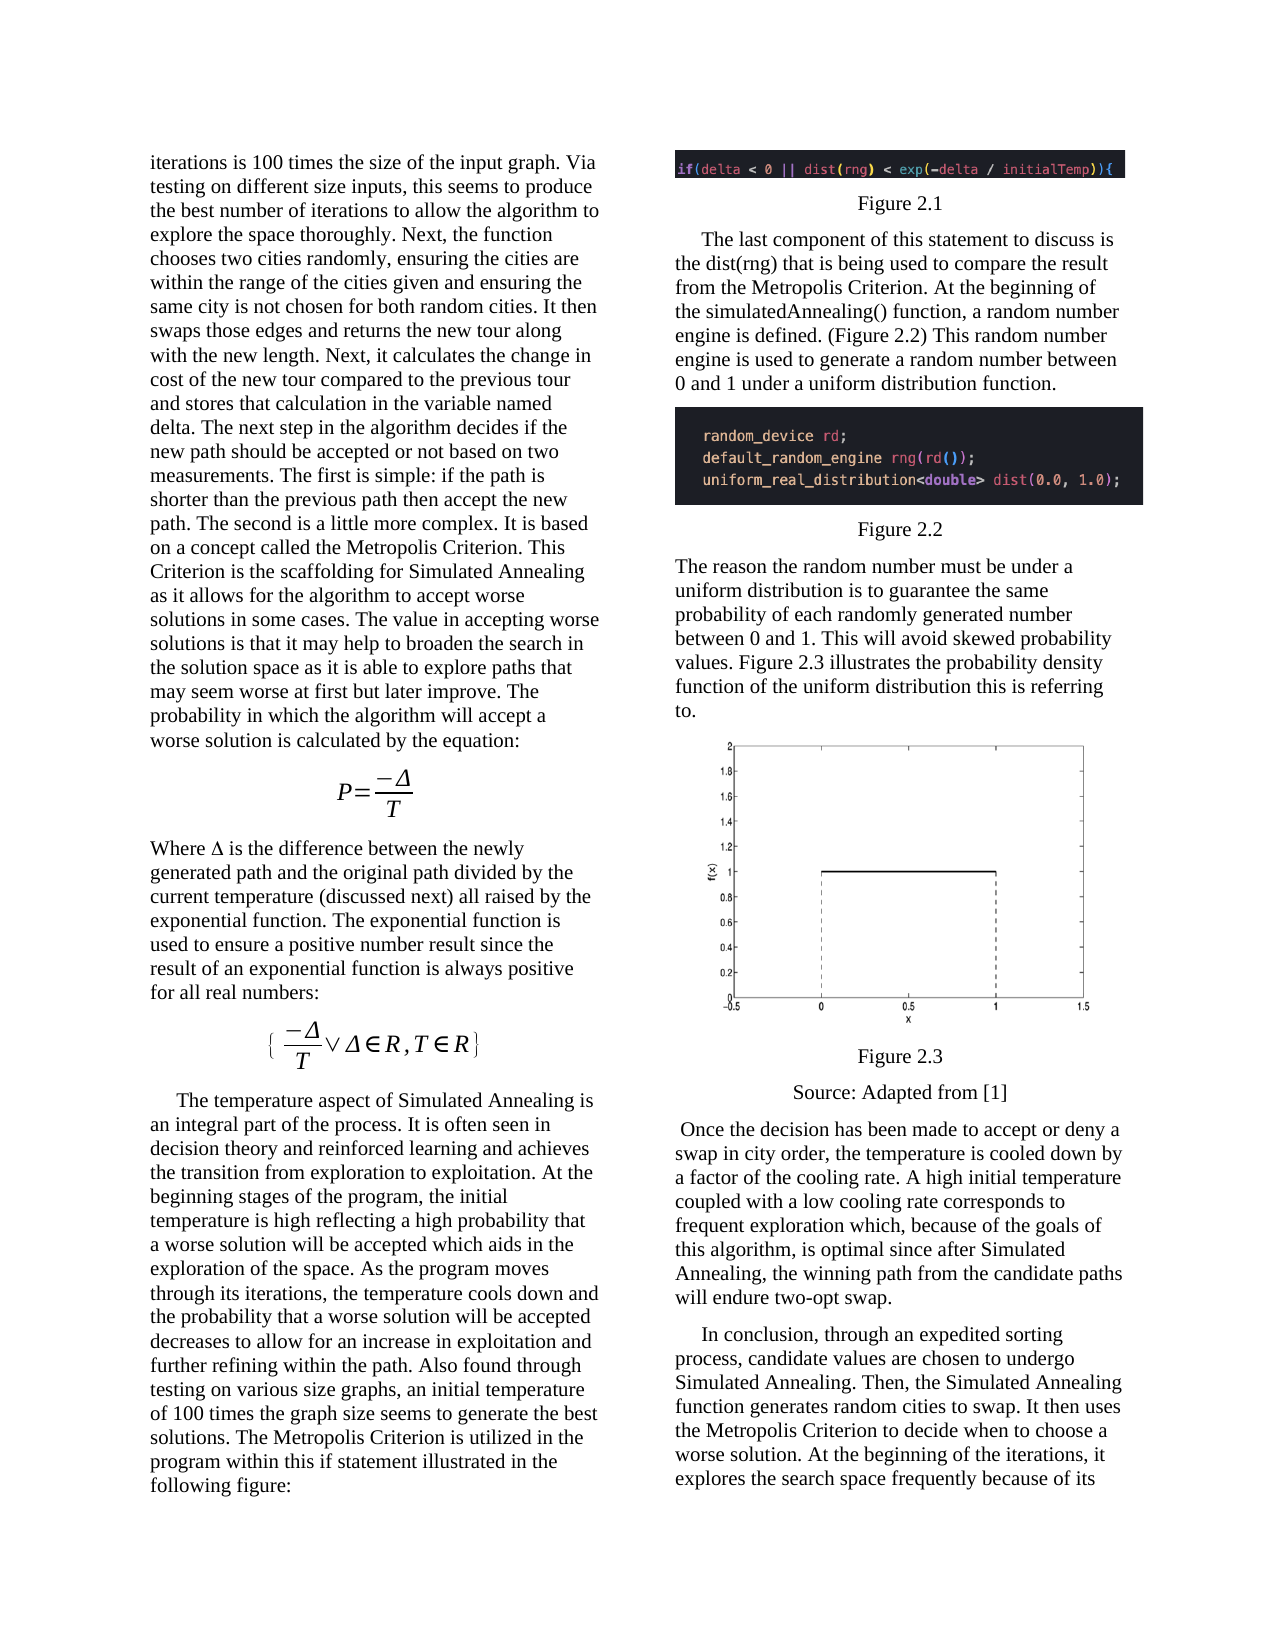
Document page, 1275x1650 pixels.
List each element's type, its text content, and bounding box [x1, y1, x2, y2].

picture [675, 722, 1125, 1031]
subtitle Once the decision has been made to accept or deny a swap in city order, the temperature is cooled down by a factor of the cooling rate. A high initial temperature coupled with a low cooling rate corresponds to frequent exploration which, because of the goals of this algorithm, is optimal since after Simulated Annealing, the winning path from the candidate paths will endure two-opt swap. [675, 1117, 1125, 1309]
subtitle Figure 2.2 [675, 517, 1125, 541]
subtitle Source: Adapted from [1] [675, 1080, 1125, 1104]
subtitle The temperature aspect of Simulated Annealing is an integral part of the process. It is often seen in decision theory and reinforced learning and achieves the transition from exploration to exploitation. At the beginning stages of the program, the initial temperature is high reflecting a high probability that a worse solution will be accepted which aids in the exploration of the space. As the program moves through its iterations, the temperature cools down and the probability that a worse solution will be accepted decreases to allow for an increase in exploitation and further refining within the path. Also found through testing on various size graphs, an initial temperature of 100 times the graph size seems to generate the best solutions. The Metropolis Criterion is utilized in the program within this if statement illustrated in the following figure: [150, 1088, 600, 1497]
subtitle Figure 2.3 [675, 1043, 1125, 1068]
subtitle Where is the difference between the newly generated path and the original path divided by the current temperature (discussed next) all raised by the exponential function. The exponential function is used to ensure a positive number result since the result of an exponential function is always positive for all real numbers: [150, 836, 600, 1004]
subtitle The reason the random number must be under a uniform distribution is to guarantee the same probability of each randomly generated number between 0 and 1. This will avoid skewed probability values. Figure 2.3 illustrates the probability density function of the uniform distribution this is referring to. [675, 554, 1125, 722]
picture [675, 407, 1144, 505]
subtitle The last component of this statement to discuss is the dist(rng) that is being used to compare the result from the Metropolis Criterion. At the beginning of the simulatedAnnealing() function, a random number engine is defined. (Figure 2.2) This random number engine is used to generate a random number between 0 and 1 under a uniform distribution function. [675, 227, 1125, 395]
subtitle Figure 2.1 [675, 190, 1125, 214]
picture [675, 150, 1125, 178]
